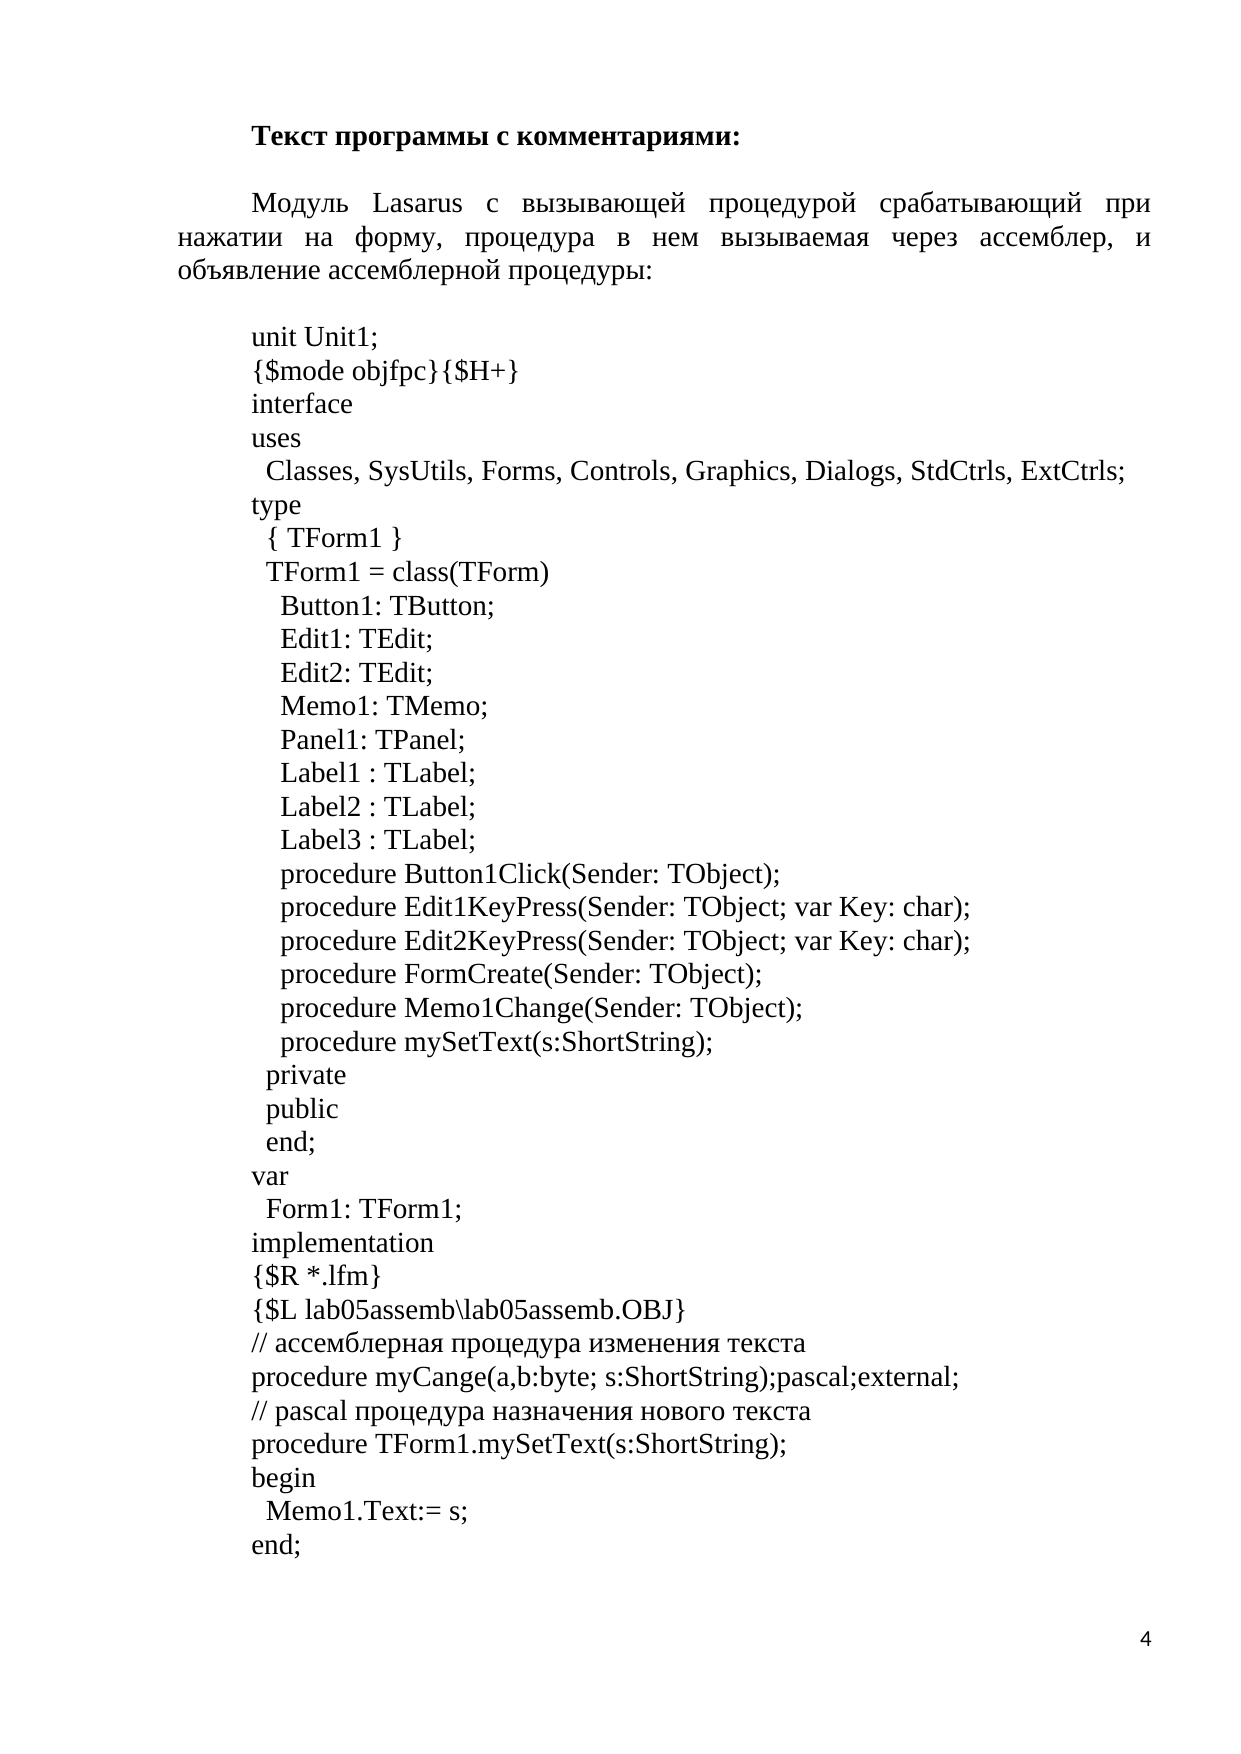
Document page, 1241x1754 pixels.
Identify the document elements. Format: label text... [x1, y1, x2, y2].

text procedure Button1Click(Sender: TObject); [177, 856, 1152, 889]
text Edit1: TEdit; [177, 621, 1152, 655]
text Memo1.Text:= s; [177, 1493, 1152, 1527]
text {$R *.lfm} [177, 1258, 1152, 1292]
text Memo1: TMemo; [177, 688, 1152, 722]
text Edit2: TEdit; [177, 655, 1152, 688]
text public [177, 1091, 1152, 1124]
text procedure FormCreate(Sender: TObject); [177, 957, 1152, 990]
text Label1 : TLabel; [177, 755, 1152, 789]
text Button1: TButton; [177, 588, 1152, 621]
text Label2 : TLabel; [177, 789, 1152, 822]
text procedure mySetText(s:ShortString); [177, 1024, 1152, 1057]
text Текст программы с комментариями: [177, 118, 1152, 152]
text unit Unit1; [177, 319, 1152, 353]
text TForm1 = class(TForm) [177, 554, 1152, 588]
text begin [177, 1460, 1152, 1493]
text procedure Edit1KeyPress(Sender: TObject; var Key: char); [177, 889, 1152, 923]
text uses [177, 420, 1152, 453]
text Panel1: TPanel; [177, 722, 1152, 755]
text interface [177, 386, 1152, 420]
text Classes, SysUtils, Forms, Controls, Graphics, Dialogs, StdCtrls, ExtCtrls; [177, 453, 1152, 487]
text Form1: TForm1; [177, 1191, 1152, 1225]
text type [177, 487, 1152, 521]
text procedure Edit2KeyPress(Sender: TObject; var Key: char); [177, 923, 1152, 957]
text Label3 : TLabel; [177, 822, 1152, 856]
text {$L lab05assemb\lab05assemb.OBJ} [177, 1292, 1152, 1326]
text end; [177, 1527, 1152, 1560]
text // pascal процедура назначения нового текста [177, 1393, 1152, 1426]
text { TForm1 } [177, 521, 1152, 554]
text // ассемблерная процедура изменения текста [177, 1326, 1152, 1359]
text end; [177, 1124, 1152, 1158]
text Модуль Lasarus с вызывающей процедурой срабатывающий при нажатии на форму, процедура в нем вызываемая через ассемблер, и объявление ассемблерной процедуры: [177, 185, 1152, 286]
text procedure Memo1Change(Sender: TObject); [177, 990, 1152, 1024]
text procedure myCange(a,b:byte; s:ShortString);pascal;external; [177, 1359, 1152, 1393]
text var [177, 1158, 1152, 1191]
text private [177, 1057, 1152, 1091]
text implementation [177, 1225, 1152, 1258]
text procedure TForm1.mySetText(s:ShortString); [177, 1426, 1152, 1460]
text {$mode objfpc}{$H+} [177, 353, 1152, 386]
